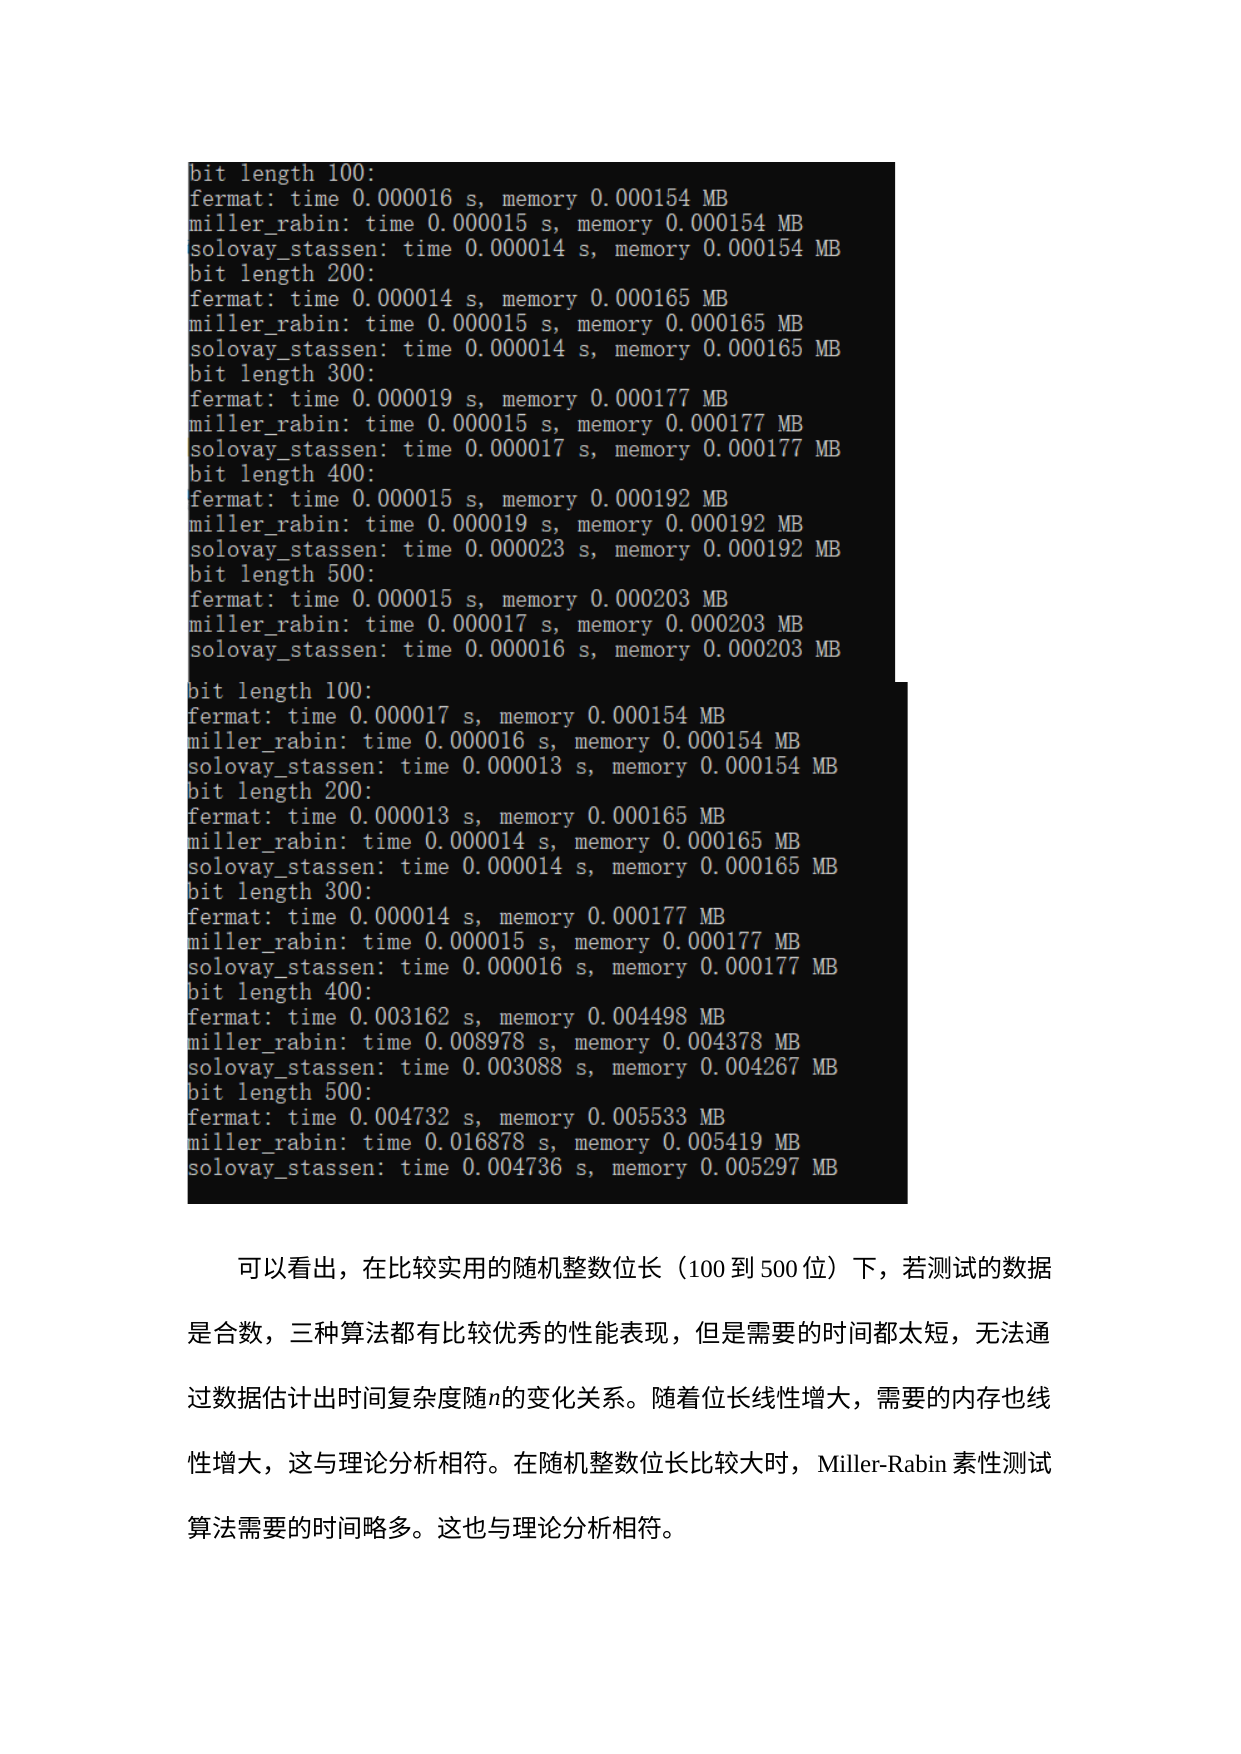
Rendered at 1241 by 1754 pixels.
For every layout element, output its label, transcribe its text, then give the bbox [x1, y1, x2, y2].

text 可以看出，在比较实用的随机整数位长（100到500位）下，若测试的数据是合数，三种算法都有比较优秀的性能表现，但是需要的时间都太短，无法通过数据估计出时间复杂度随的变化关系。随着位长线性增大，需要的内存也线性增大，这与理论分析相符。在随机整数位长比较大时，Miller-Rabin素性测试算法需要的时间略多。这也与理论分析相符。 [187, 1234, 1053, 1559]
